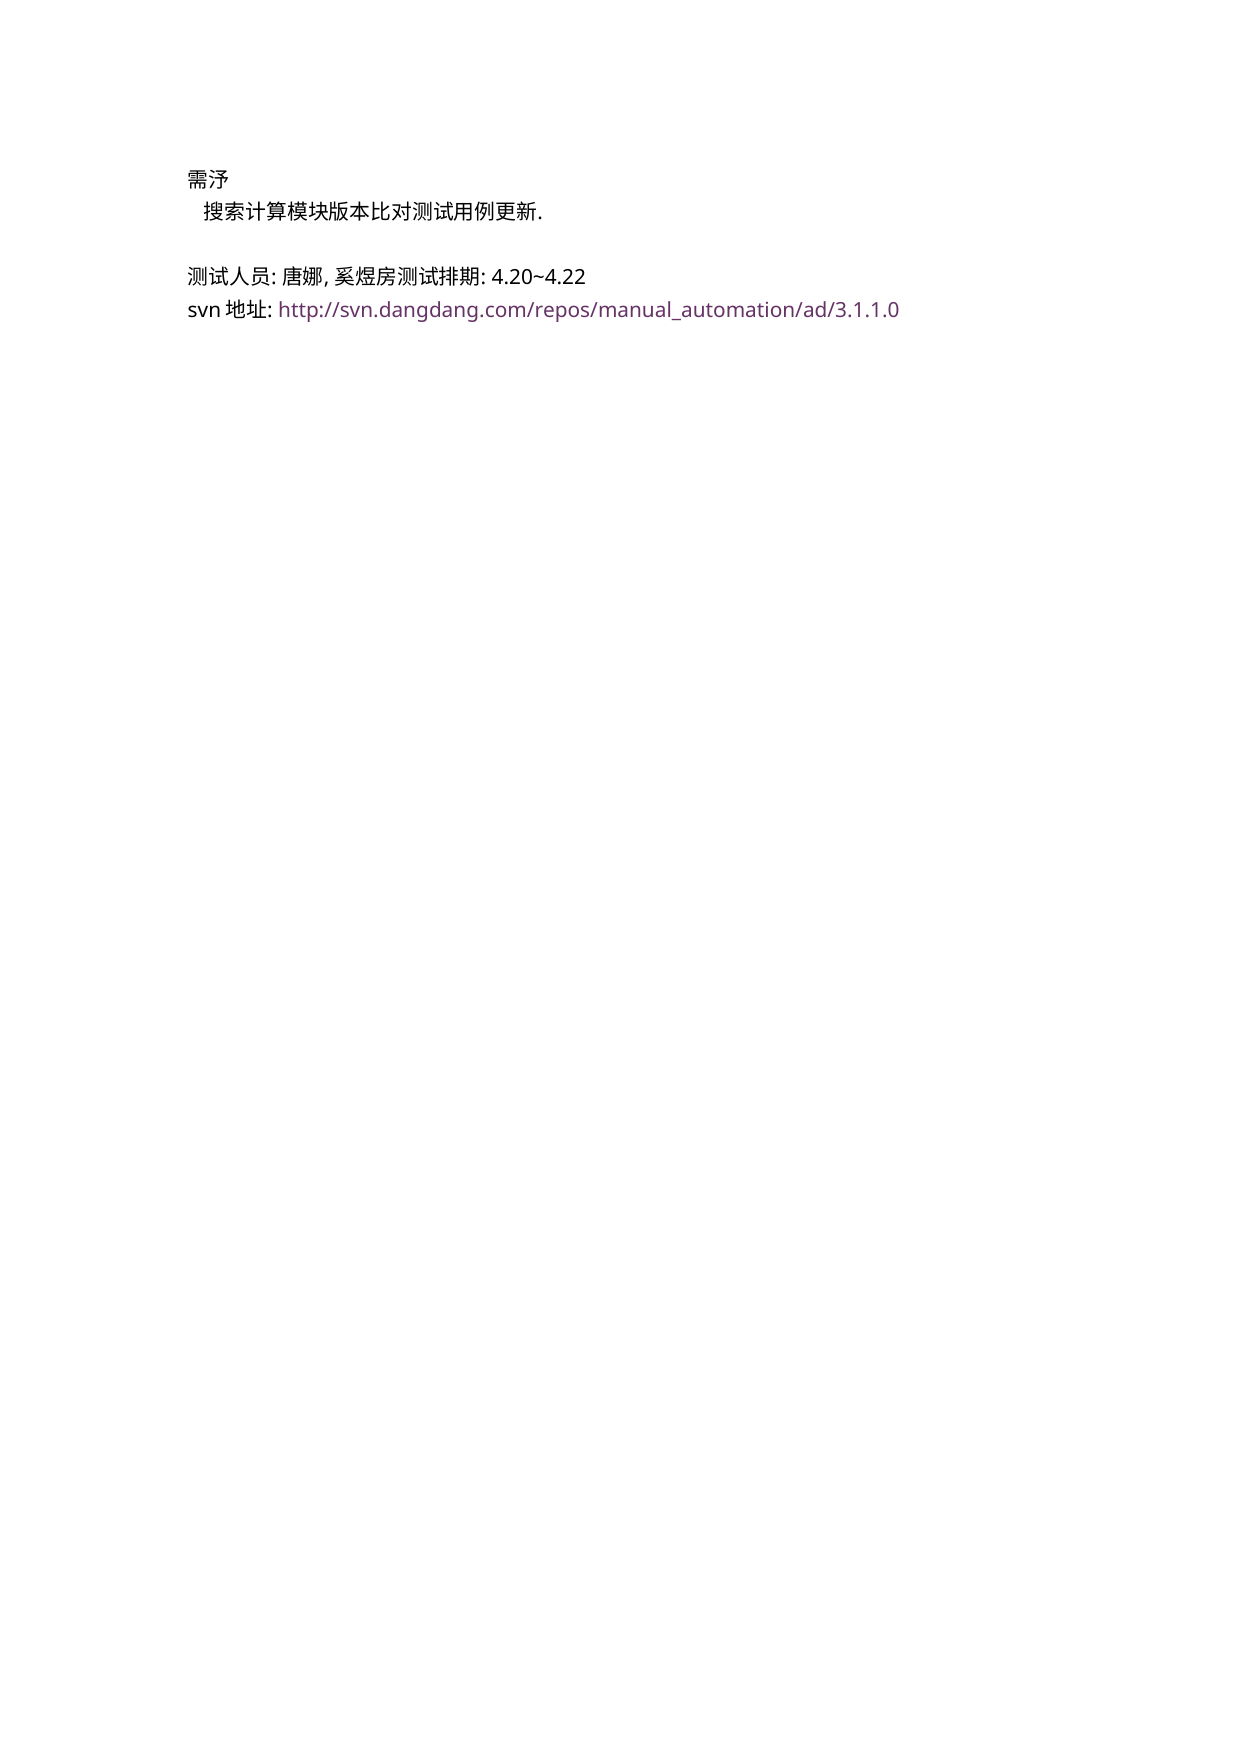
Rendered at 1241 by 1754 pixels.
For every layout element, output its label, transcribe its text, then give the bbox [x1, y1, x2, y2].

text 需汿 [187, 162, 1053, 194]
text svn地址: http://svn.dangdang.com/repos/manual_automation/ad/3.1.1.0 [187, 292, 1053, 324]
text 搜索计算模块版本比对测试用例更新. [187, 194, 1053, 227]
text 测试人员: 唐娜, 奚煜房测试排期: 4.20~4.22 [187, 259, 1053, 292]
